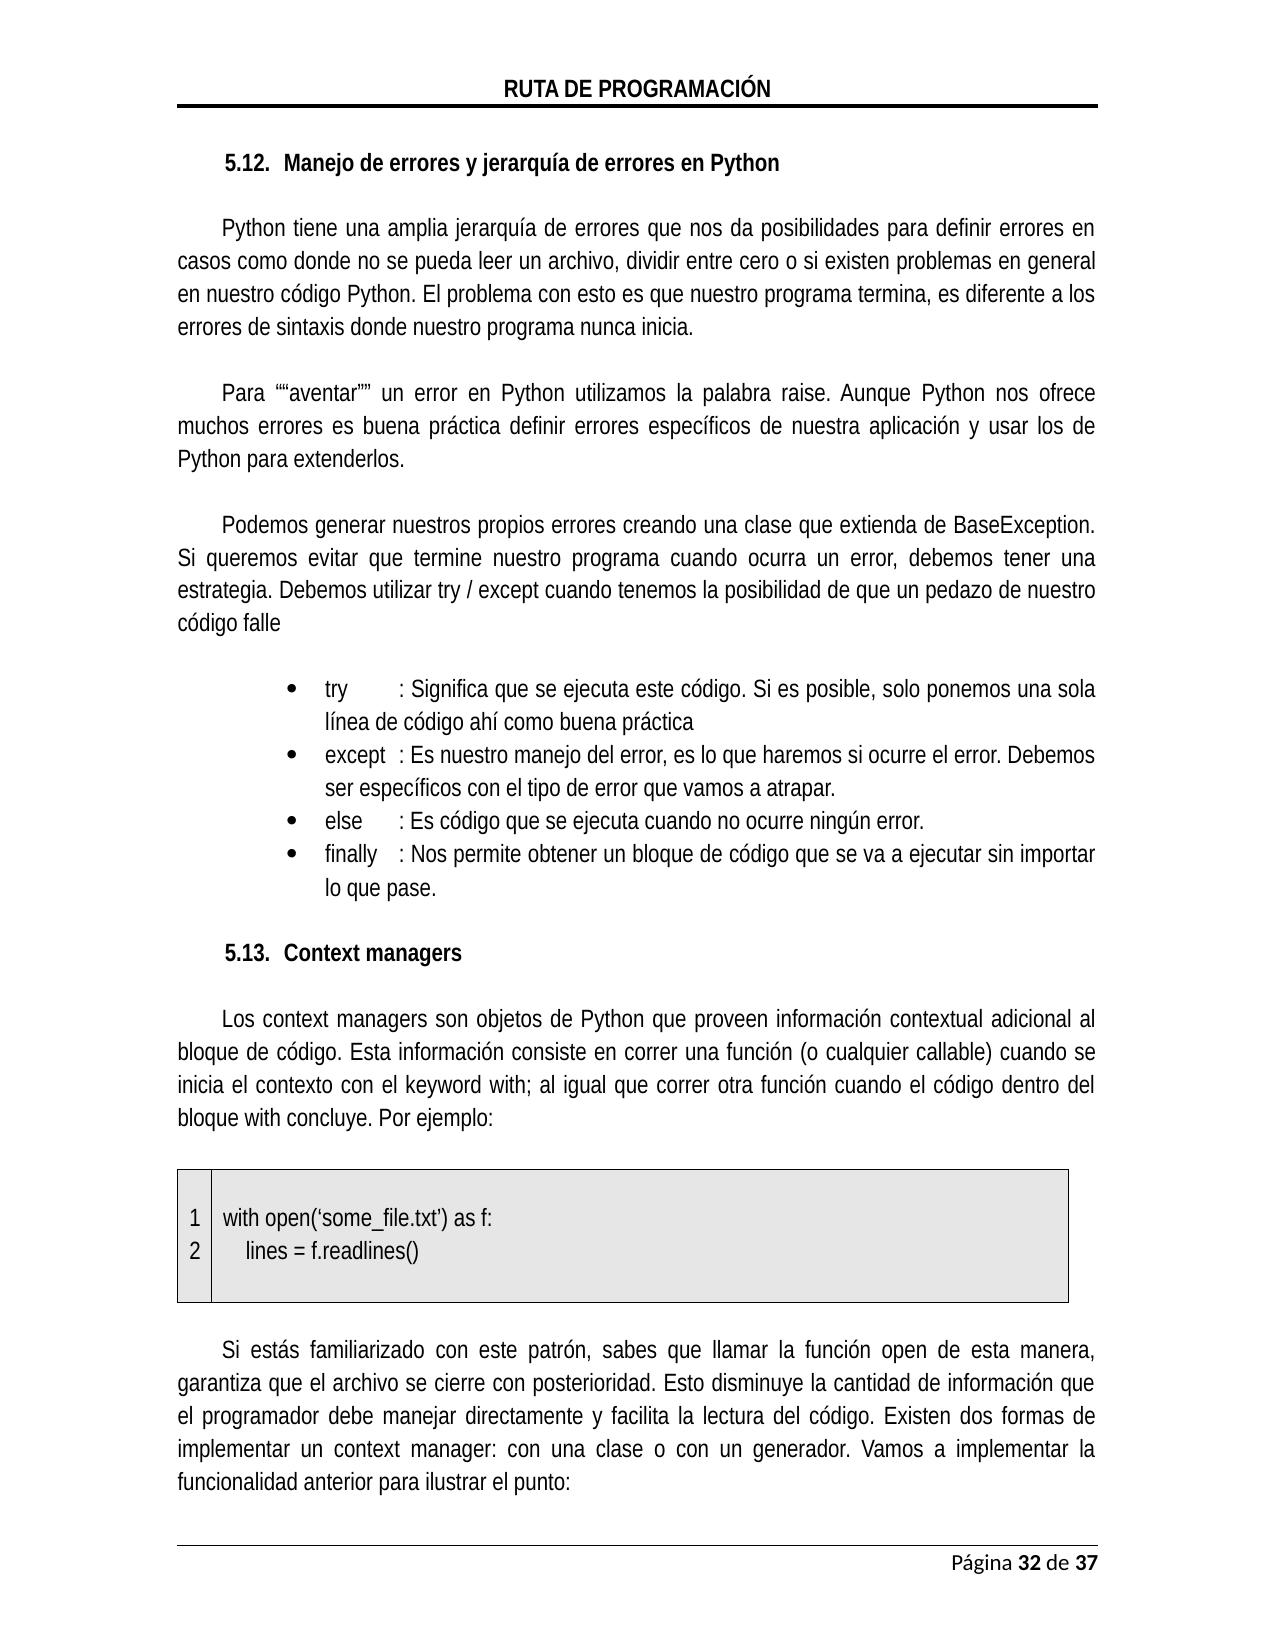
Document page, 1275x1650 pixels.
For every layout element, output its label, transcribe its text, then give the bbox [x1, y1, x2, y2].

list try : Significa que se ejecuta este código. Si es posible, solo ponemos una sola línea de código ahí como buena práctica [287, 674, 1098, 736]
subtitle Context managers [224, 938, 1098, 967]
text Si estás familiarizado con este patrón, sabes que llamar la función open de esta manera, garantiza que el archivo se cierre con posterioridad. Esto disminuye la cantidad de información que el programador debe manejar directamente y facilita la lectura del código. Existen dos formas de implementar un context manager: con una clase o con un generador. Vamos a implementar la funcionalidad anterior para ilustrar el punto: [177, 1336, 1098, 1496]
text Los context managers son objetos de Python que proveen información contextual adicional al bloque de código. Esta información consiste en correr una función (o cualquier callable) cuando se inicia el contexto con el keyword with; al igual que correr otra función cuando el código dentro del bloque with concluye. Por ejemplo: [177, 1004, 1098, 1132]
text Python tiene una amplia jerarquía de errores que nos da posibilidades para definir errores en casos como donde no se pueda leer un archivo, dividir entre cero o si existen problemas en general en nuestro código Python. El problema con esto es que nuestro programa termina, es diferente a los errores de sintaxis donde nuestro programa nunca inicia. [177, 213, 1098, 341]
list except : Es nuestro manejo del error, es lo que haremos si ocurre el error. Debemos ser específicos con el tipo de error que vamos a atrapar. [287, 740, 1098, 802]
subtitle Manejo de errores y jerarquía de errores en Python [224, 148, 1098, 176]
list else : Es código que se ejecuta cuando no ocurre ningún error. [287, 806, 1098, 835]
list finally : Nos permite obtener un bloque de código que se va a ejecutar sin importar lo que pase. [287, 839, 1098, 901]
table_header with open(‘some_file.txt’) as f: lines = f.readlines() [212, 1170, 1068, 1302]
table_header 1 2 [178, 1170, 211, 1302]
text Para ““aventar”” un error en Python utilizamos la palabra raise. Aunque Python nos ofrece muchos errores es buena práctica definir errores específicos de nuestra aplicación y usar los de Python para extenderlos. [177, 378, 1098, 472]
text Podemos generar nuestros propios errores creando una clase que extienda de BaseException. Si queremos evitar que termine nuestro programa cuando ocurra un error, debemos tener una estrategia. Debemos utilizar try / except cuando tenemos la posibilidad de que un pedazo de nuestro código falle [177, 510, 1098, 637]
